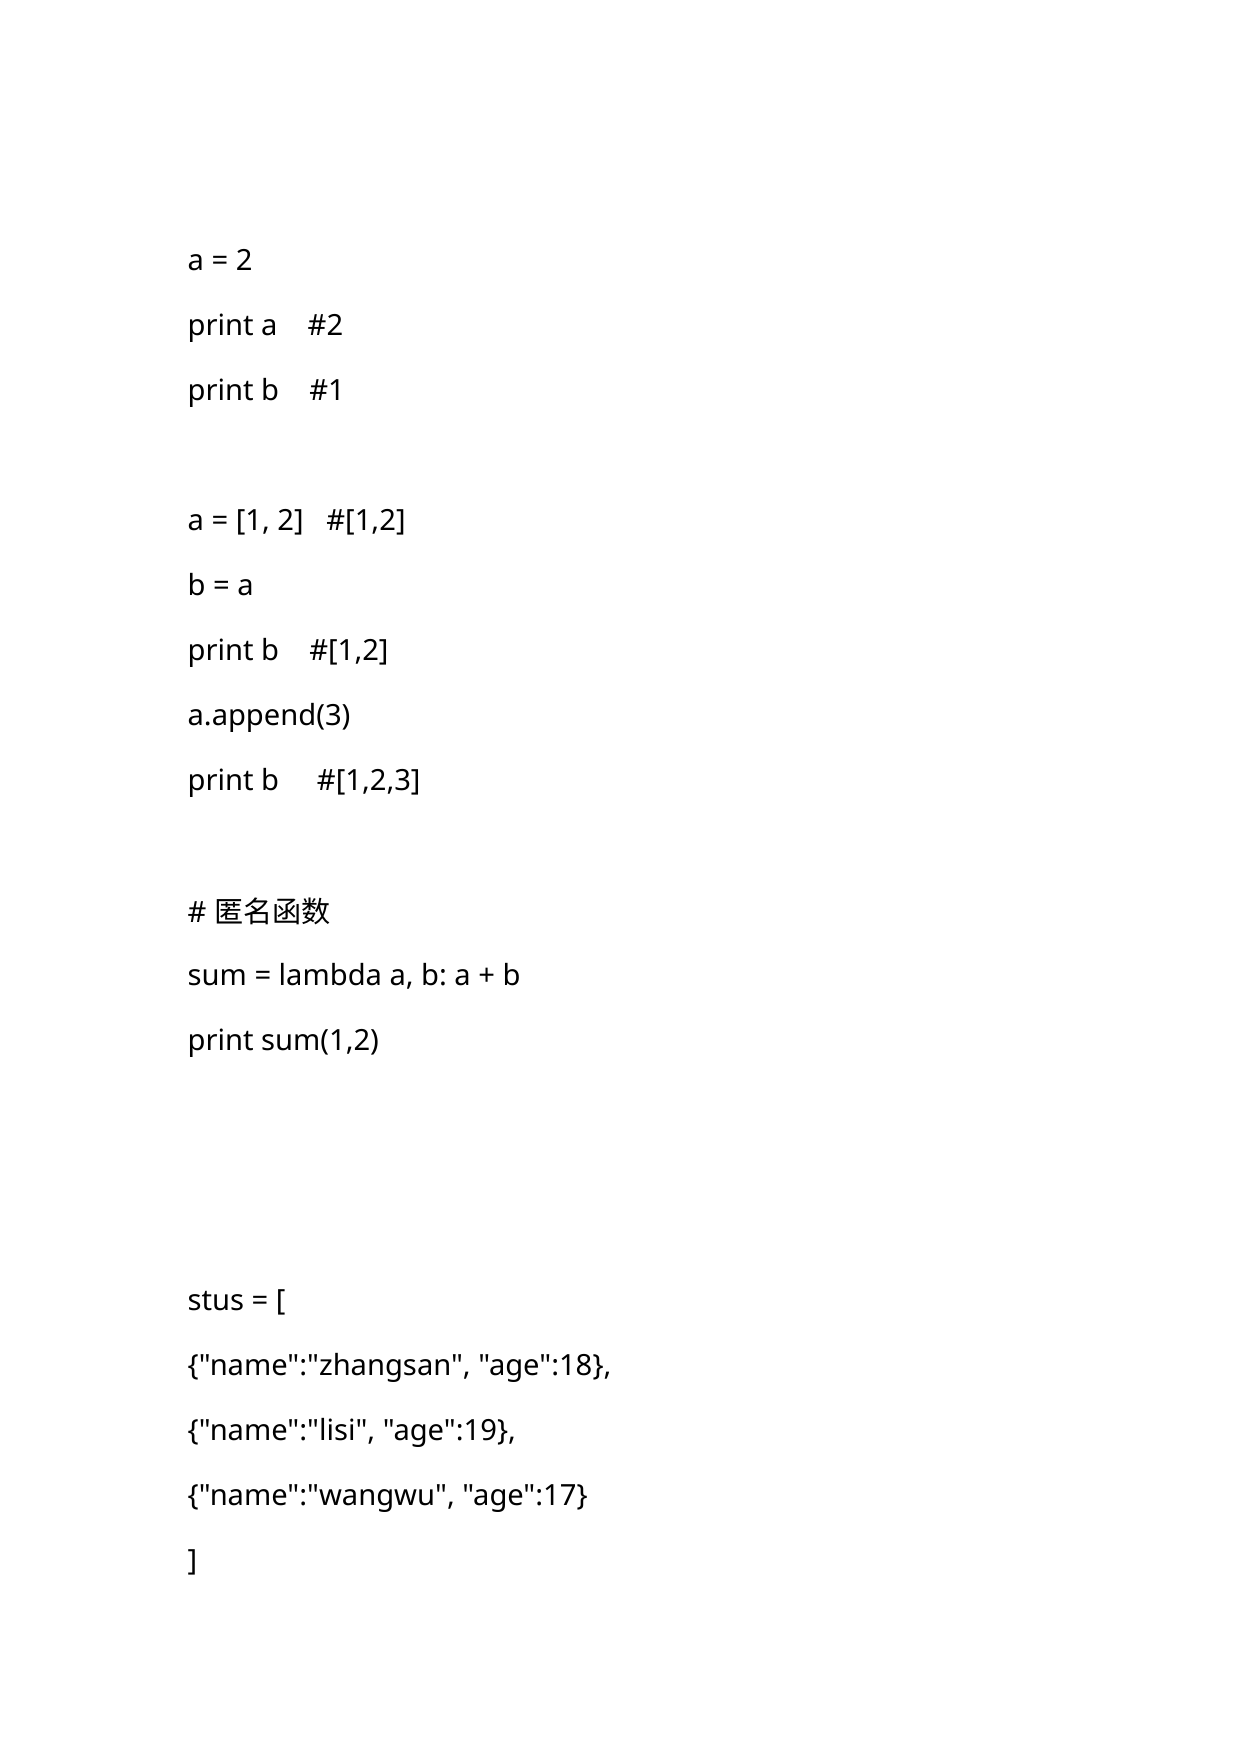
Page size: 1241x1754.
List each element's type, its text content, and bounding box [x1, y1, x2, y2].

text a = 2 [187, 227, 1053, 292]
text b = a [187, 552, 1053, 617]
text {"name":"lisi", "age":19}, [187, 1397, 1053, 1462]
text print b #1 [187, 357, 1053, 422]
text print a #2 [187, 292, 1053, 357]
text print sum(1,2) [187, 1007, 1053, 1072]
text {"name":"zhangsan", "age":18}, [187, 1332, 1053, 1397]
text print b #[1,2,3] [187, 747, 1053, 812]
text {"name":"wangwu", "age":17} [187, 1462, 1053, 1527]
text print b #[1,2] [187, 617, 1053, 682]
text a.append(3) [187, 682, 1053, 747]
text # 匿名函数 [187, 877, 1053, 942]
text stus = [ [187, 1267, 1053, 1332]
text sum = lambda a, b: a + b [187, 942, 1053, 1007]
text ] [187, 1527, 1053, 1592]
text a = [1, 2] #[1,2] [187, 487, 1053, 552]
